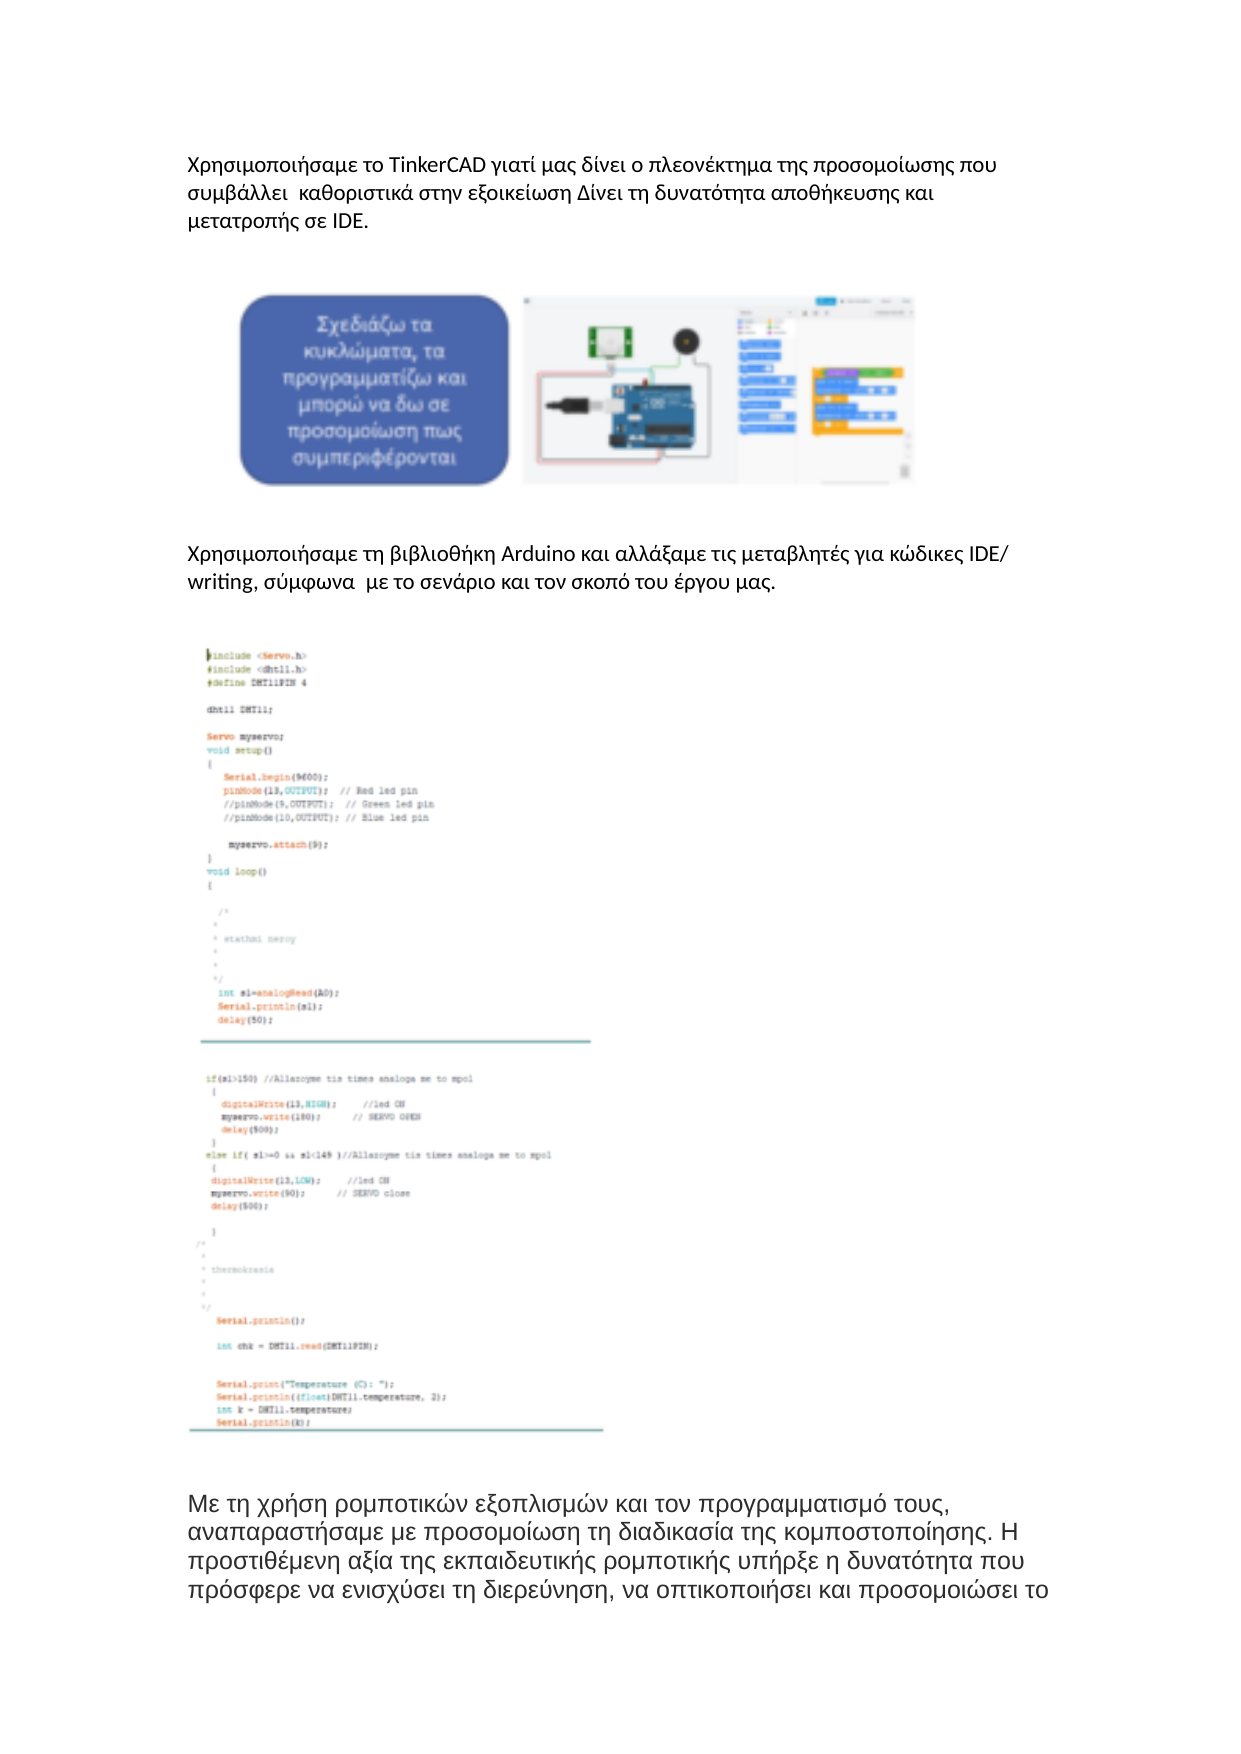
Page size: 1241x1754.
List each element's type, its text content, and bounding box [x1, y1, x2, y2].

picture [187, 633, 657, 1450]
picture [187, 273, 960, 500]
text Χρησιμοποιήσαμε το TinkerCAD γιατί μας δίνει ο πλεονέκτημα της προσομοίωσης που συμβάλλει καθοριστικά στην εξοικείωση Δίνει τη δυνατότητα αποθήκευσης και μετατροπής σε IDE. [187, 150, 1053, 234]
text Χρησιμοποιήσαμε τη βιβλιοθήκη Arduino και αλλάξαμε τις μεταβλητές για κώδικες IDE/ writing, σύμφωνα με το σενάριο και τον σκοπό του έργου μας. [187, 539, 1053, 595]
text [187, 1488, 1053, 1603]
